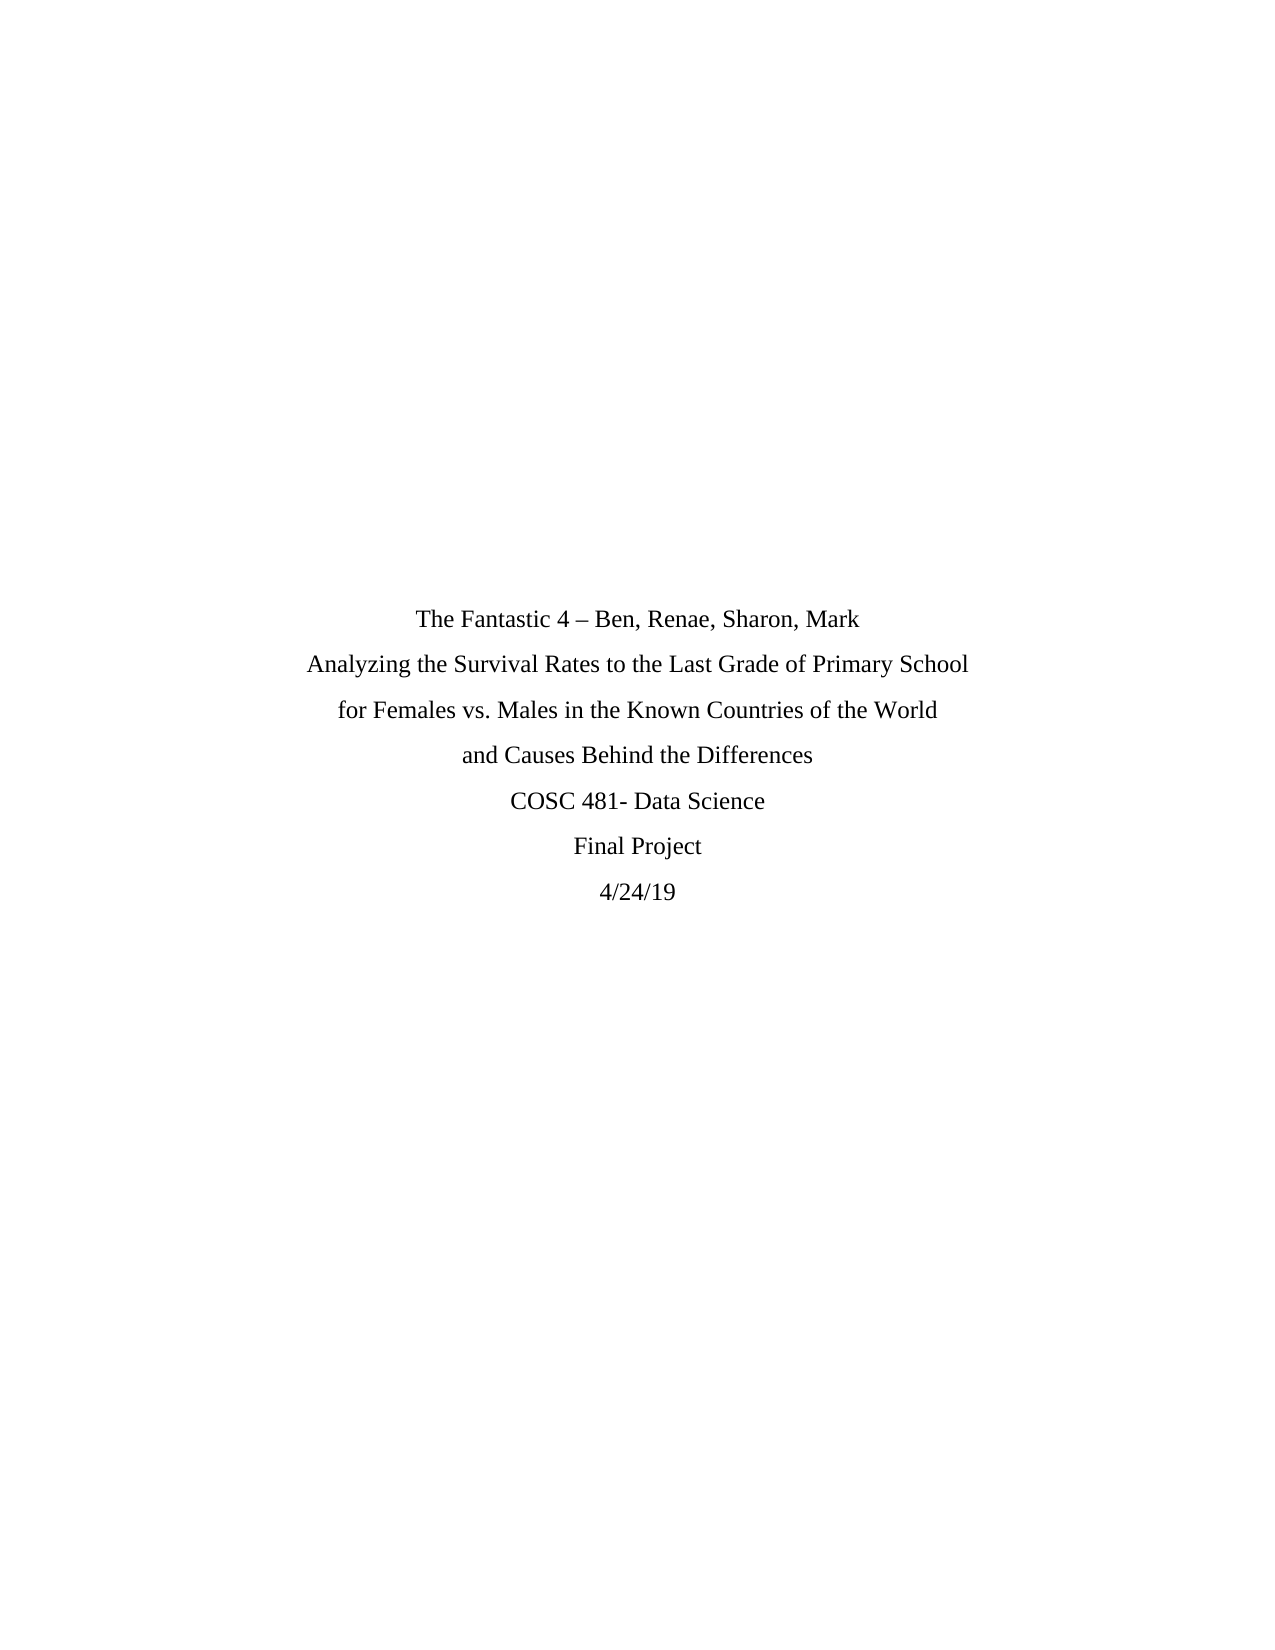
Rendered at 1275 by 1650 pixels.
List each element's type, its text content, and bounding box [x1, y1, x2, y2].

text for Females vs. Males in the Known Countries of the World [150, 695, 1125, 724]
text The Fantastic 4 – Ben, Renae, Sharon, Mark [150, 604, 1125, 633]
text COSC 481- Data Science [150, 786, 1125, 814]
text and Causes Behind the Differences [150, 740, 1125, 769]
text Analyzing the Survival Rates to the Last Grade of Primary School [150, 649, 1125, 678]
text 4/24/19 [150, 877, 1125, 905]
text Final Project [150, 831, 1125, 860]
